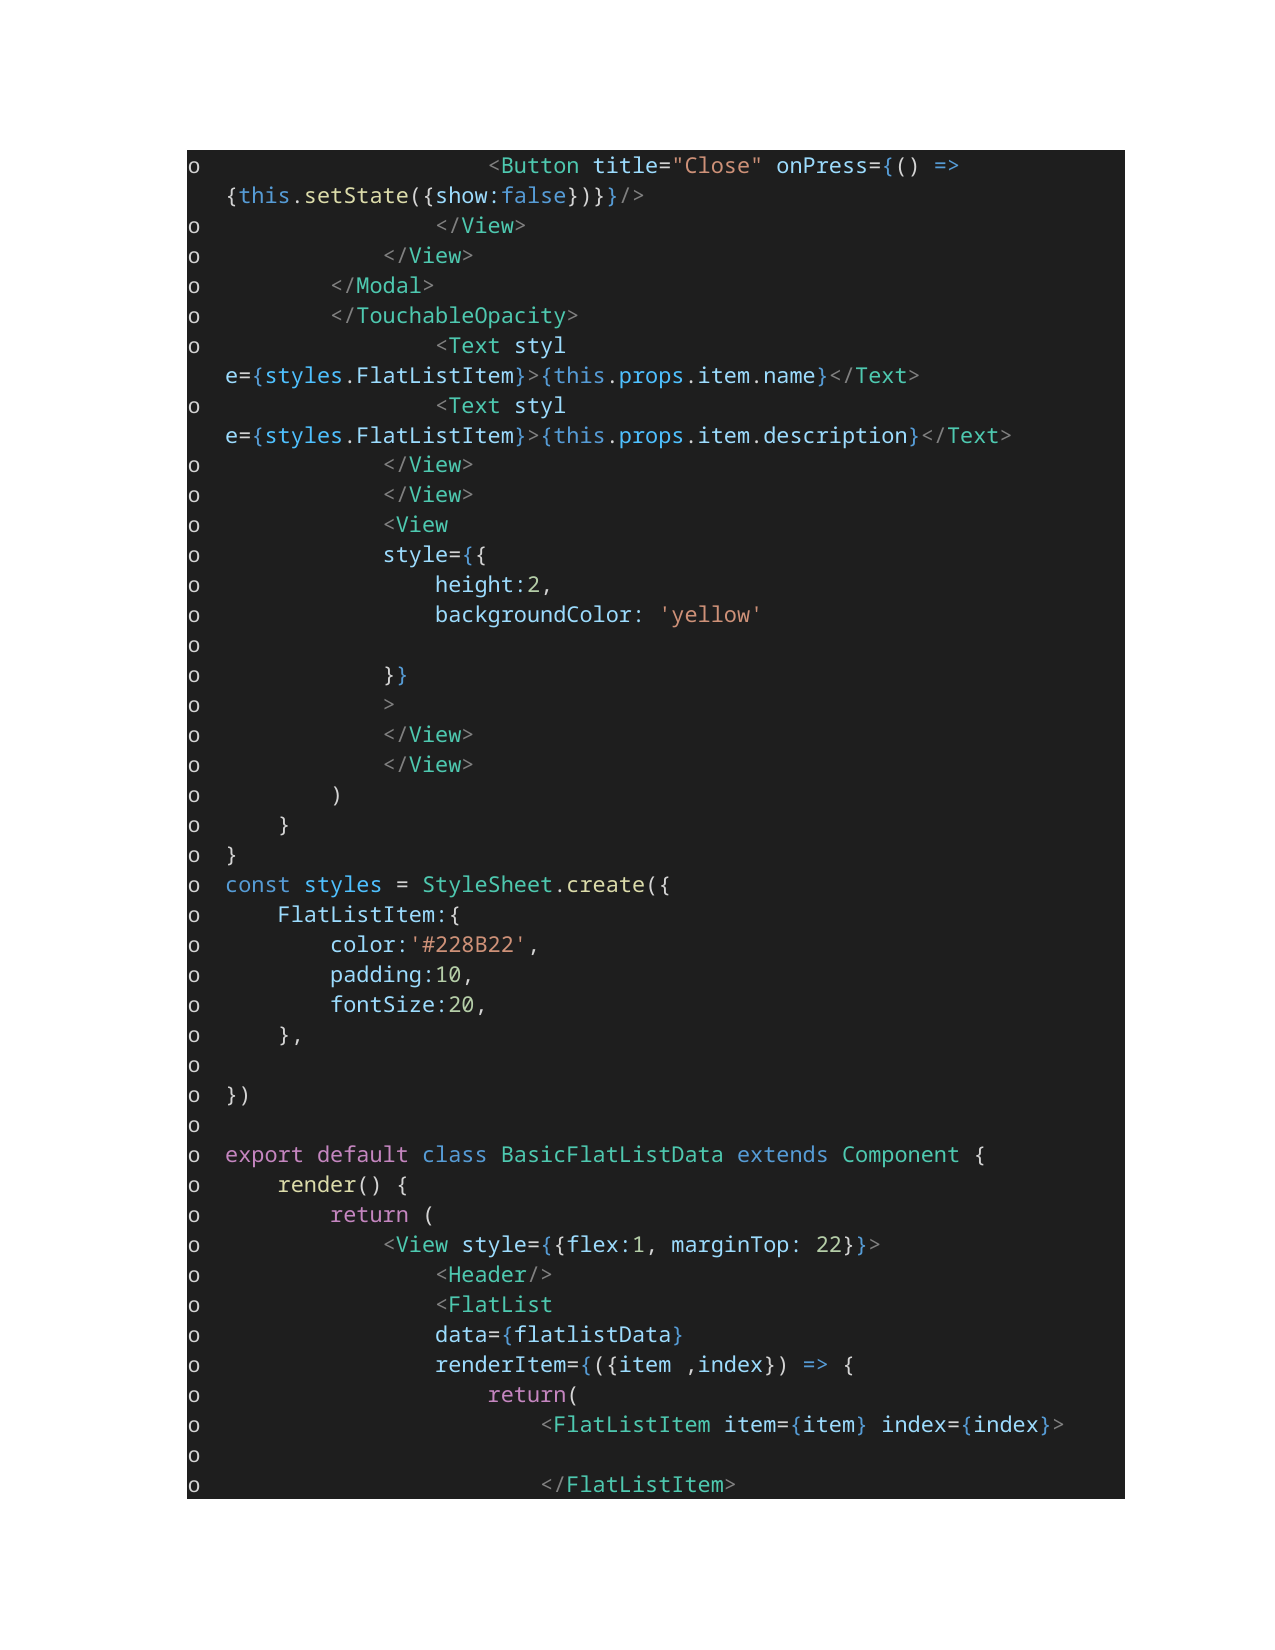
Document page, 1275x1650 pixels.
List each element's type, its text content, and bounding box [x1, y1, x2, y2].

list <Text style={styles.FlatListItem}>{this.props.item.name}</Text> [187, 330, 1125, 389]
list render() { [187, 1169, 1125, 1199]
list backgroundColor: 'yellow' [187, 599, 1125, 629]
list padding:10, [187, 959, 1125, 989]
list </Modal> [187, 270, 1125, 300]
list <View style={{flex:1, marginTop: 22}}> [187, 1229, 1125, 1259]
list </View> [187, 240, 1125, 270]
list export default class BasicFlatListData extends Component { [187, 1139, 1125, 1169]
list height:2, [187, 569, 1125, 599]
list }} [187, 659, 1125, 689]
list </View> [187, 210, 1125, 240]
list style={{ [187, 539, 1125, 569]
list </TouchableOpacity> [187, 300, 1125, 330]
list </FlatListItem> [187, 1469, 1125, 1499]
list <FlatList [187, 1289, 1125, 1319]
list </View> [187, 449, 1125, 479]
list FlatListItem:{ [187, 899, 1125, 929]
list } [187, 839, 1125, 869]
list renderItem={({item ,index}) => { [187, 1349, 1125, 1379]
list }, [187, 1019, 1125, 1049]
list <Button title="Close" onPress={() => {this.setState({show:false})}}/> [187, 150, 1125, 210]
list </View> [187, 749, 1125, 779]
list data={flatlistData} [187, 1319, 1125, 1349]
list return ( [187, 1199, 1125, 1229]
list fontSize:20, [187, 989, 1125, 1019]
list <Text style={styles.FlatListItem}>{this.props.item.description}</Text> [187, 389, 1125, 449]
list > [187, 689, 1125, 719]
list color:'#228B22', [187, 929, 1125, 959]
list <Header/> [187, 1259, 1125, 1289]
list } [187, 809, 1125, 839]
list <View [187, 509, 1125, 539]
list <FlatListItem item={item} index={index}> [187, 1409, 1125, 1439]
list return( [187, 1379, 1125, 1409]
list </View> [187, 479, 1125, 509]
list }) [187, 1079, 1125, 1109]
list ) [187, 779, 1125, 809]
list const styles = StyleSheet.create({ [187, 869, 1125, 899]
list </View> [187, 719, 1125, 749]
